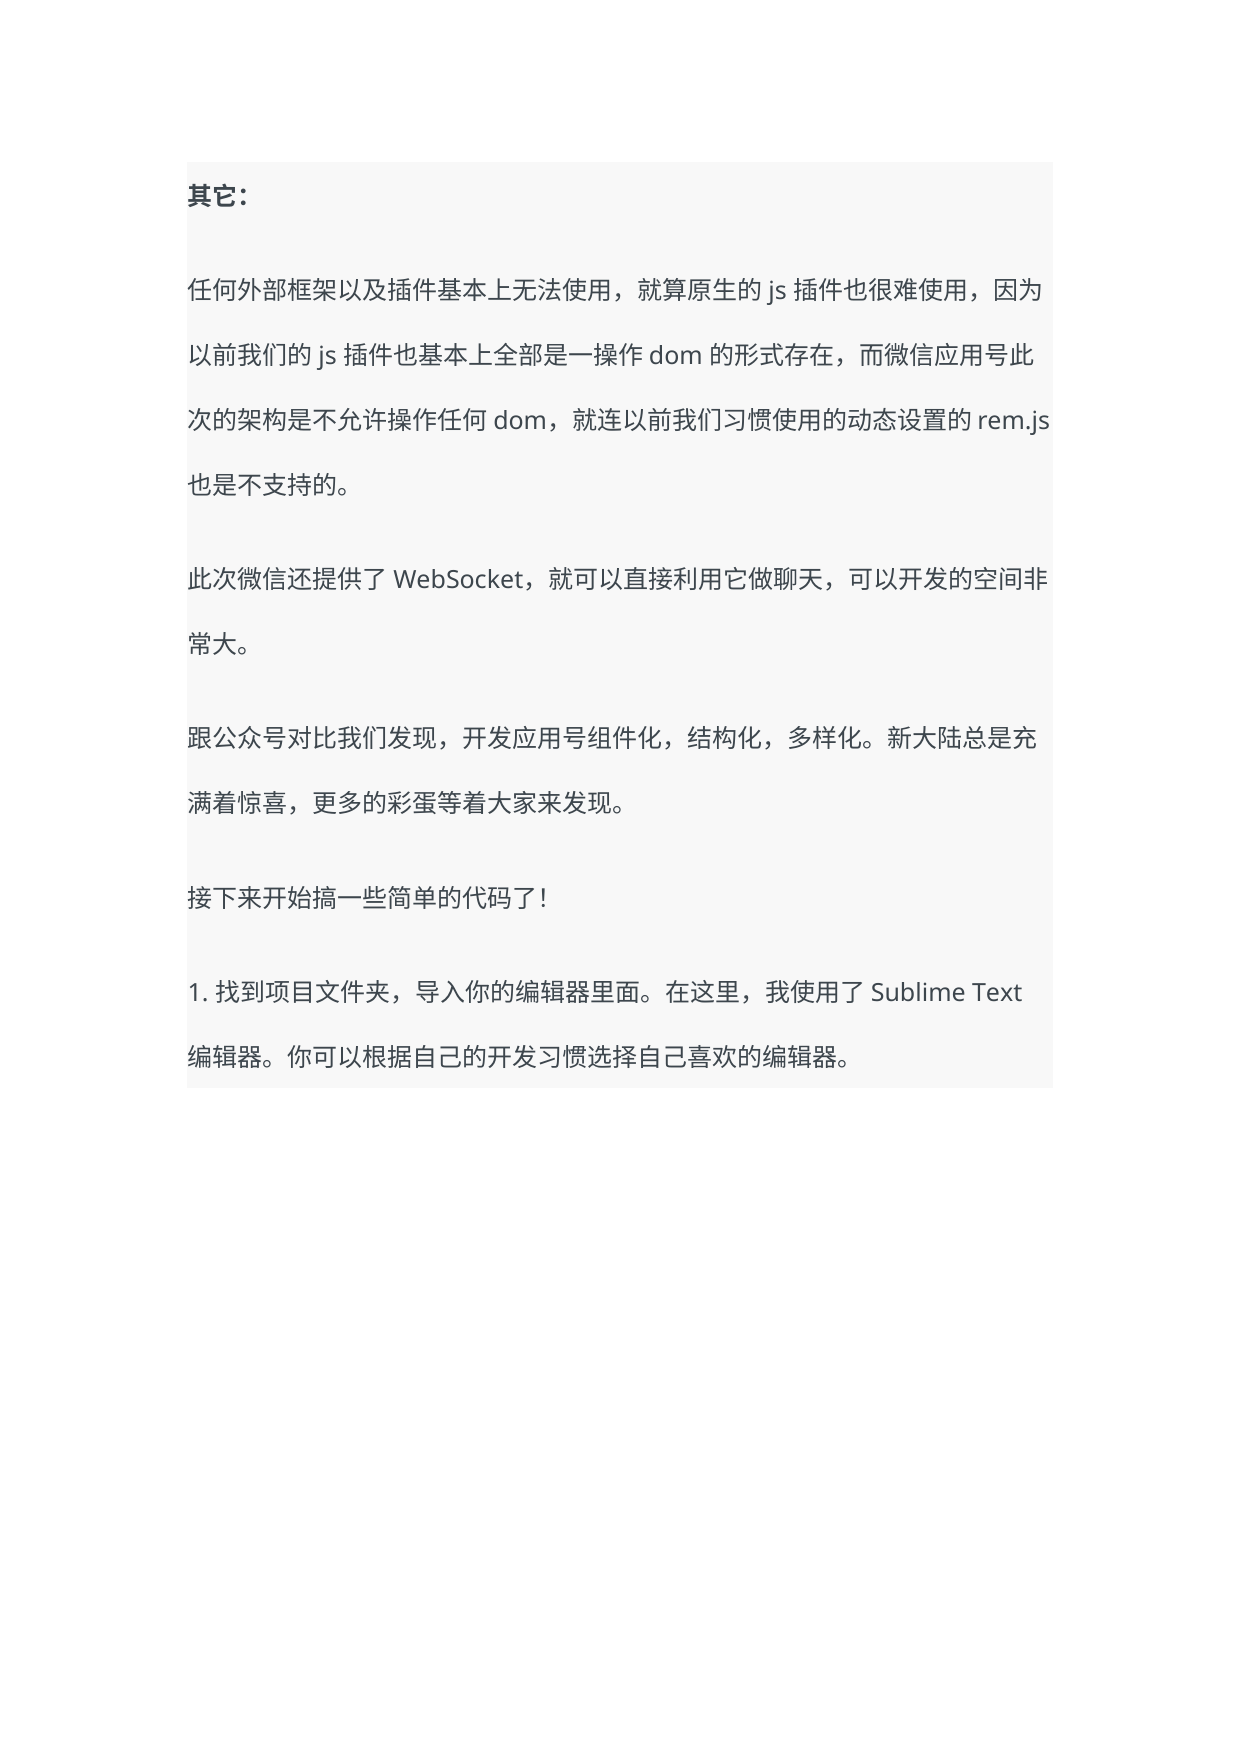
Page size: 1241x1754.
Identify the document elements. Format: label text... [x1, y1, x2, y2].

text 任何外部框架以及插件基本上无法使用，就算原生的 js 插件也很难使用，因为以前我们的 js 插件也基本上全部是一操作 dom 的形式存在，而微信应用号此次的架构是不允许操作任何 dom，就连以前我们习惯使用的动态设置的rem.js也是不支持的。 [187, 256, 1053, 516]
text 其它： [187, 162, 1053, 227]
text 接下来开始搞一些简单的代码了！ [187, 864, 1053, 929]
text 1. 找到项目文件夹，导入你的编辑器里面。在这里，我使用了 Sublime Text 编辑器。你可以根据自己的开发习惯选择自己喜欢的编辑器。 [187, 958, 1053, 1088]
text 跟公众号对比我们发现，开发应用号组件化，结构化，多样化。新大陆总是充满着惊喜，更多的彩蛋等着大家来发现。 [187, 704, 1053, 834]
text 此次微信还提供了 WebSocket，就可以直接利用它做聊天，可以开发的空间非常大。 [187, 545, 1053, 675]
